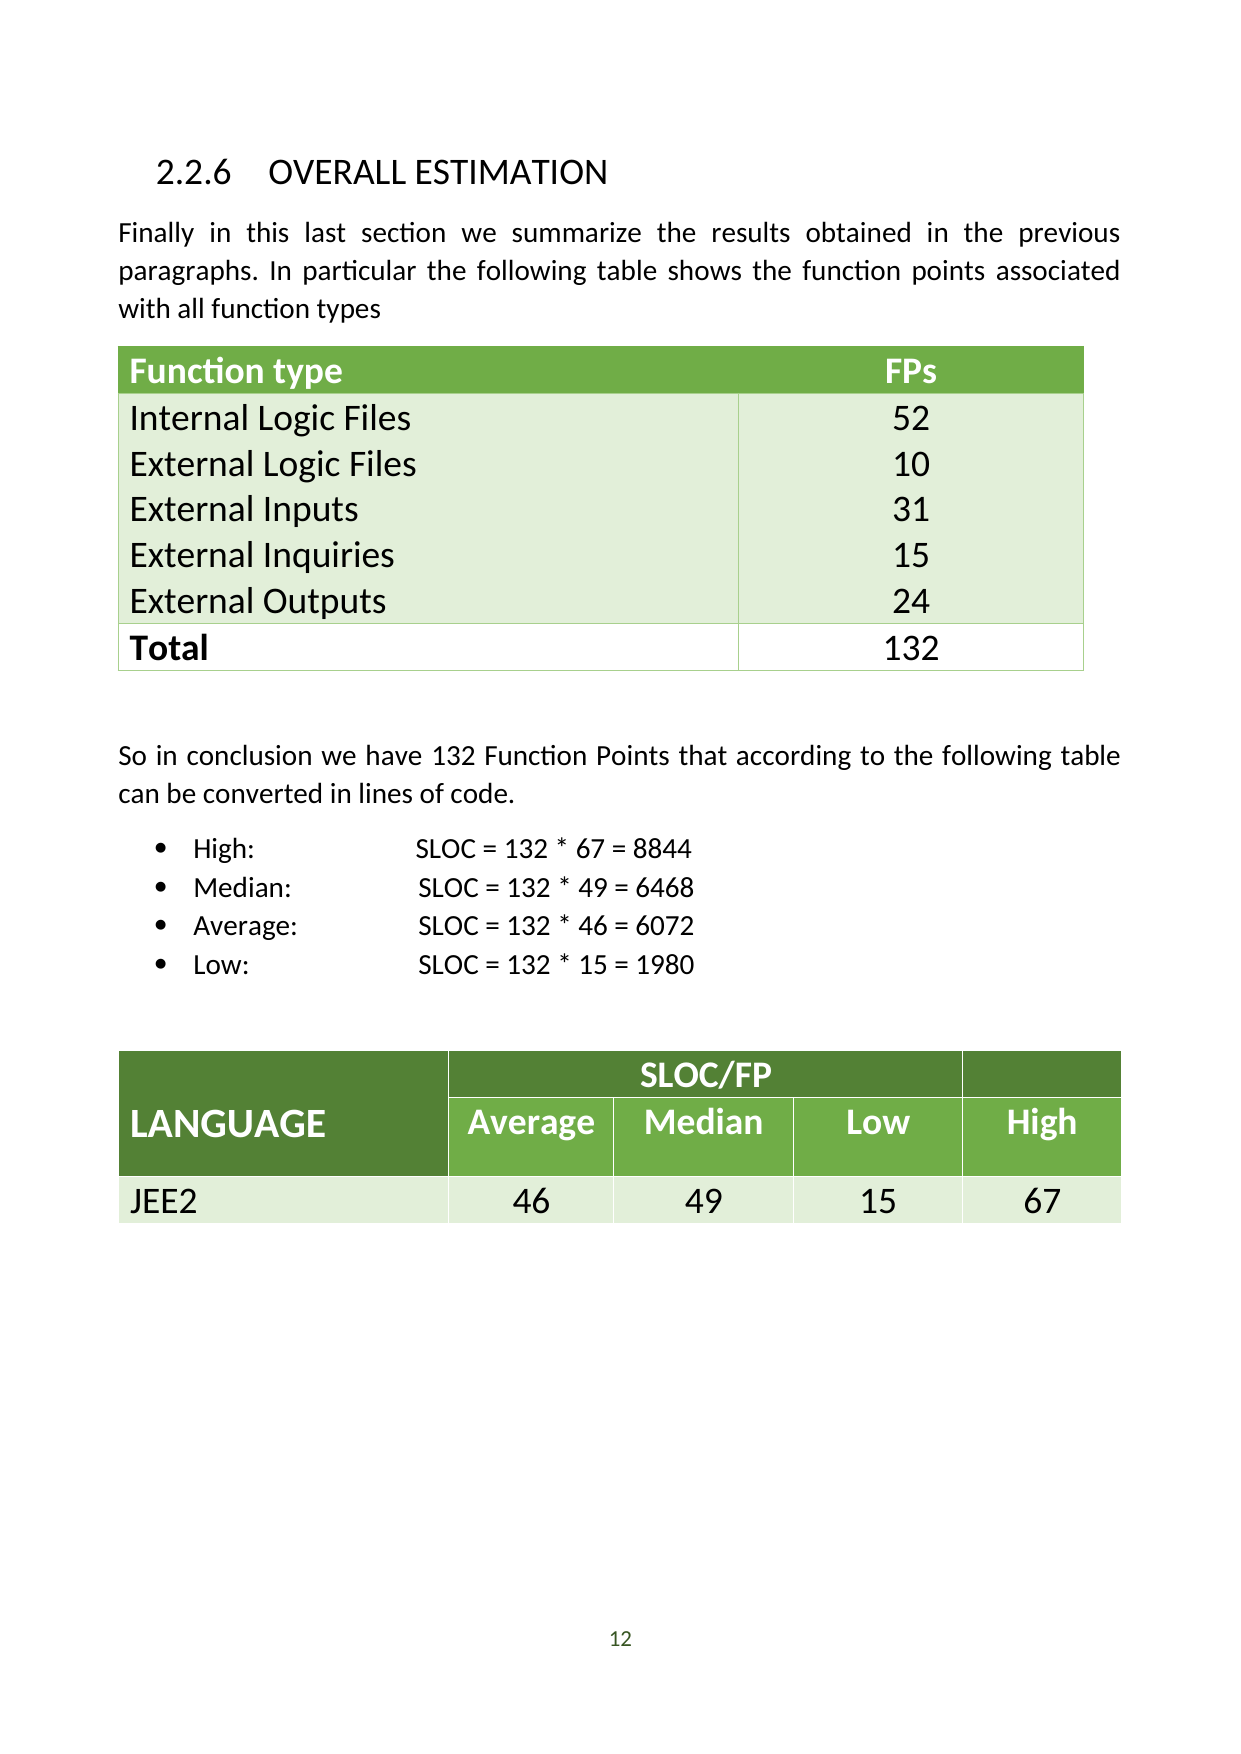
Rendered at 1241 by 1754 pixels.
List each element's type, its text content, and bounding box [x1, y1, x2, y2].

table_header LANGUAGE [119, 1051, 448, 1176]
table_header FPs [739, 347, 1083, 393]
table_cell Total [119, 624, 738, 670]
text So in conclusion we have 132 Function Points that according to the following table can be converted in lines of code. [118, 737, 1122, 811]
table_header [963, 1051, 1121, 1097]
list Low: SLOC = 132 * 15 = 1980 [156, 946, 1122, 981]
table_cell High [963, 1098, 1121, 1176]
table_cell Median [614, 1098, 793, 1176]
table_cell 46 [449, 1177, 613, 1223]
table_cell 49 [614, 1177, 793, 1223]
table_cell Low [794, 1098, 962, 1176]
table_cell 67 [963, 1177, 1121, 1223]
table_cell 15 [794, 1177, 962, 1223]
table_cell 52 10 31 15 24 [739, 394, 1083, 623]
table_cell JEE2 [119, 1177, 448, 1223]
text Finally in this last section we summarize the results obtained in the previous paragraphs. In particular the following table shows the function points associated with all function types [118, 214, 1122, 326]
list Median: SLOC = 132 * 49 = 6468 [156, 869, 1122, 904]
table_cell Average [449, 1098, 613, 1176]
table_cell 132 [739, 624, 1083, 670]
list Average: SLOC = 132 * 46 = 6072 [156, 907, 1122, 943]
list High: SLOC = 132 * 67 = 8844 [156, 830, 1122, 866]
table_header Function type [119, 347, 738, 393]
list OVERALL ESTIMATION [156, 148, 1122, 193]
table_header SLOC/FP [449, 1051, 962, 1097]
table_cell Internal Logic Files External Logic Files External Inputs External Inquiries External Outputs [119, 394, 738, 623]
